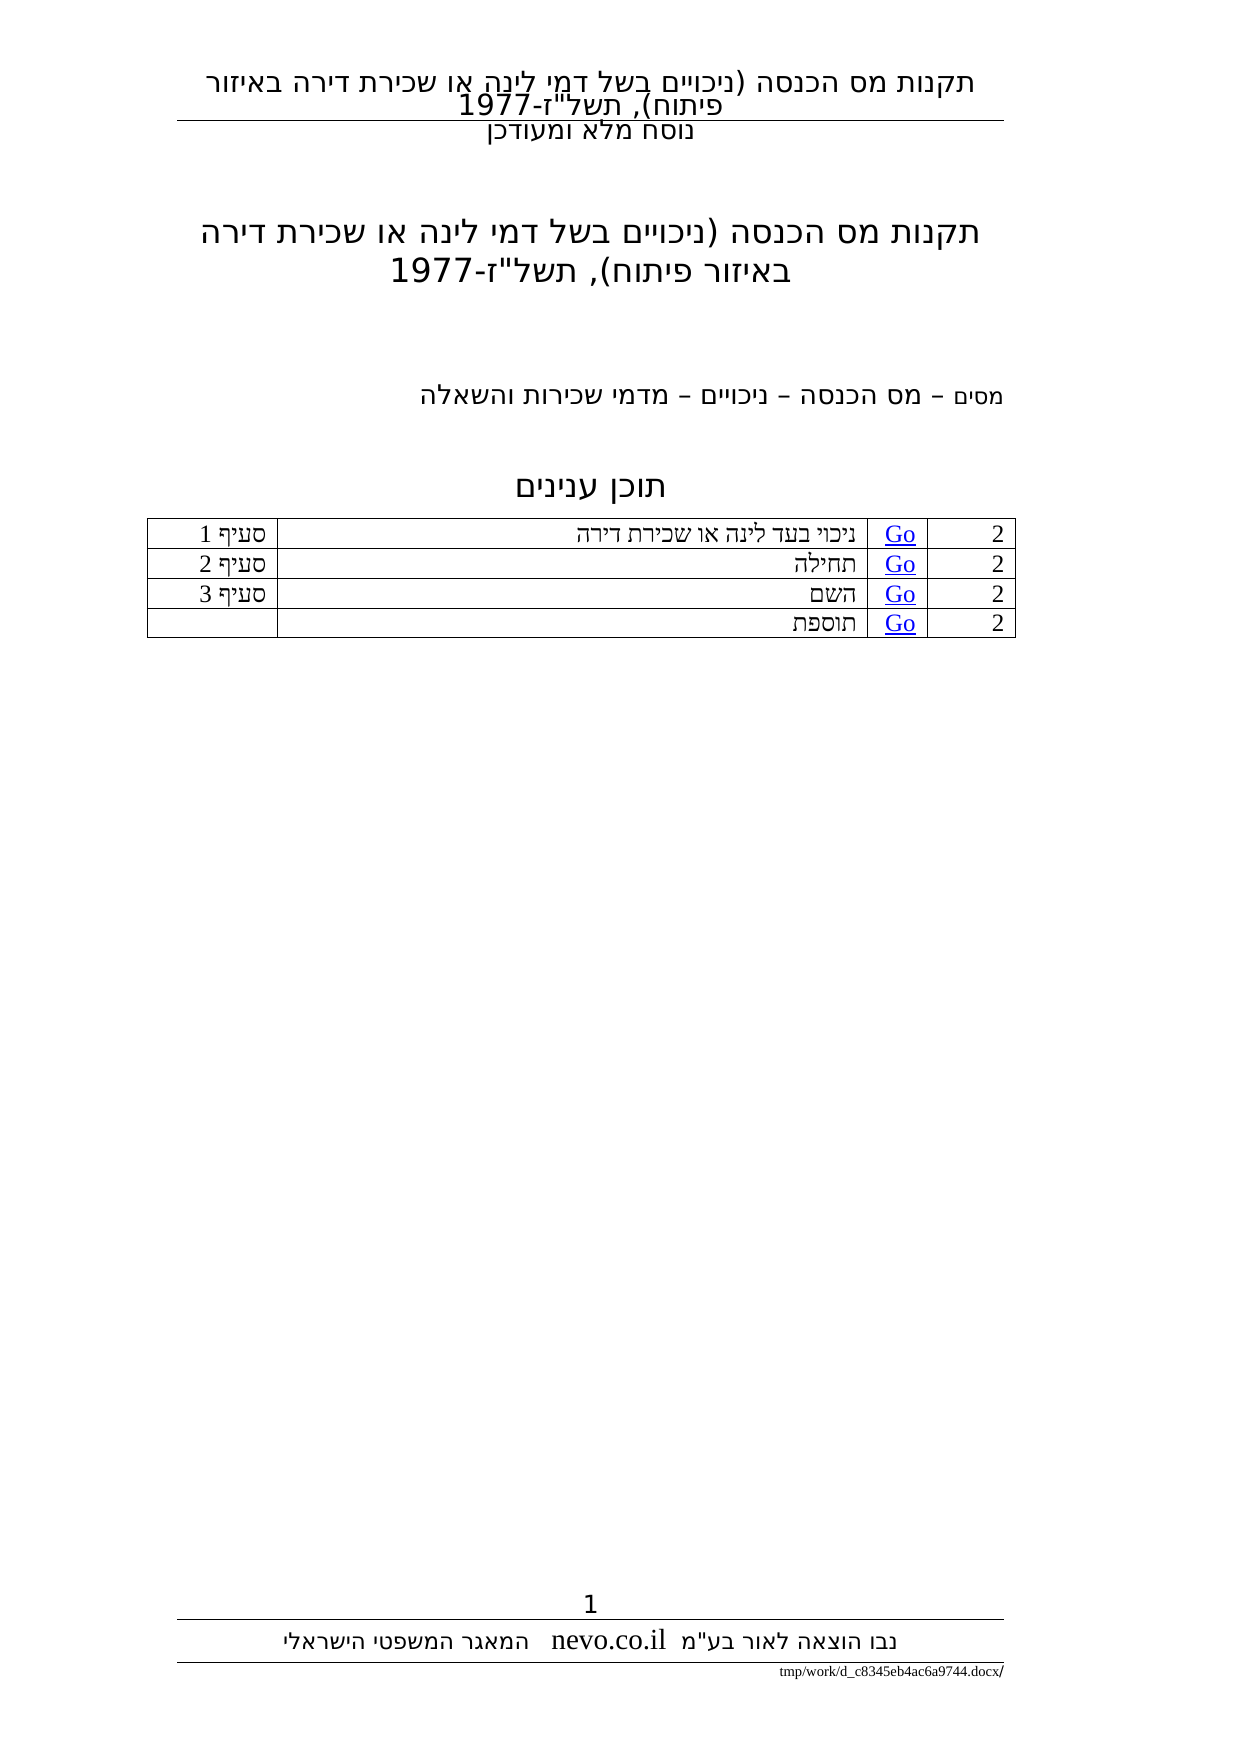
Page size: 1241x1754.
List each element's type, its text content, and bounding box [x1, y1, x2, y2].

table_cell השם [278, 579, 867, 607]
table_header 1 [928, 519, 1015, 548]
text תקנות מס הכנסה (ניכויים בשל דמי לינה או שכירת דירה באיזור פיתוח), תשל"ז-1977 [177, 212, 1004, 290]
table_cell תוספת [278, 609, 867, 637]
table_cell סעיף 2 [148, 549, 277, 578]
table_cell Go [868, 609, 927, 637]
text תוכן ענינים [177, 467, 1004, 506]
table_cell 2 [928, 549, 1015, 578]
table_header Go [868, 519, 927, 548]
text מסים – מס הכנסה – ניכויים – מדמי שכירות והשאלה [59, 379, 1004, 411]
table_cell Go [868, 549, 927, 578]
table_cell סעיף 3 [148, 579, 277, 607]
table_cell [148, 609, 277, 637]
table_cell 2 [928, 579, 1015, 607]
table_cell 2 [928, 609, 1015, 637]
table_cell תחילה [278, 549, 867, 578]
table_header סעיף 1 [148, 519, 277, 548]
table_cell Go [868, 579, 927, 607]
table_header ניכוי בעד לינה או שכירת דירה [278, 519, 867, 548]
